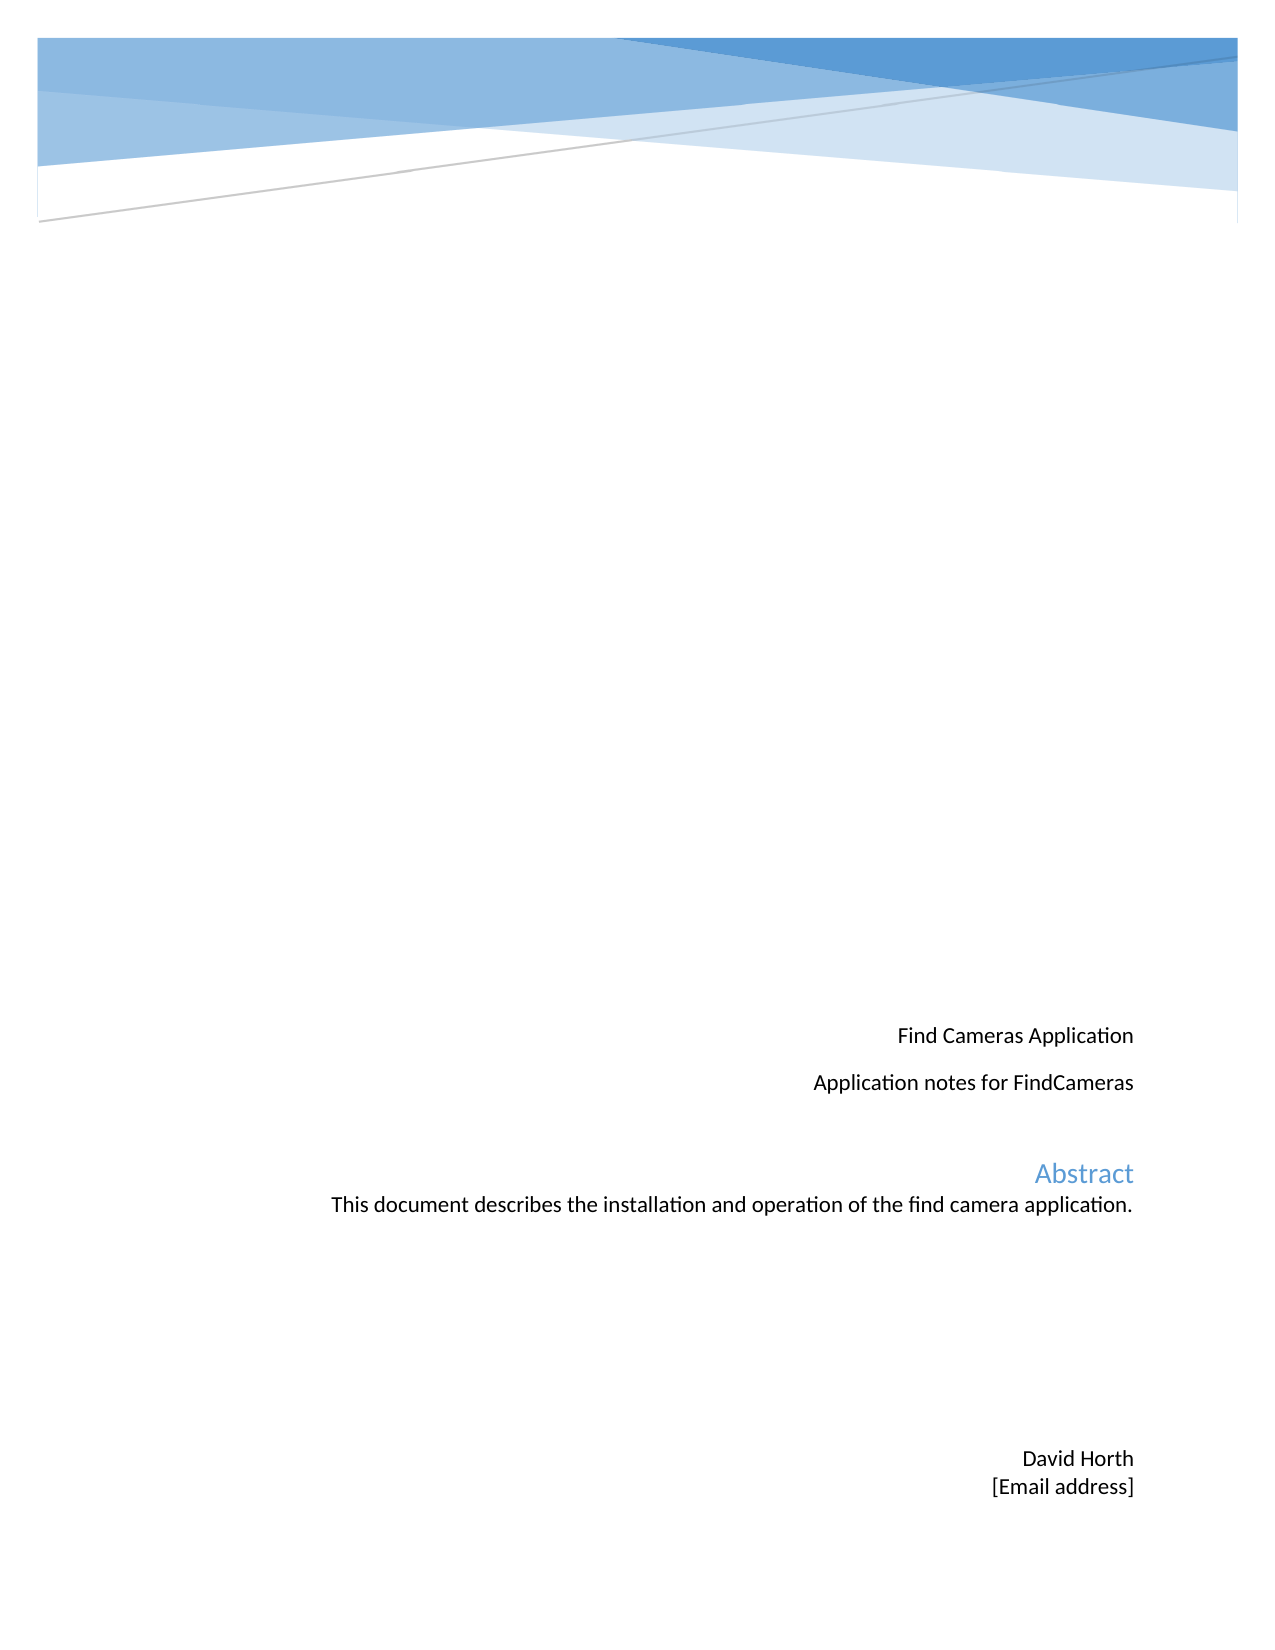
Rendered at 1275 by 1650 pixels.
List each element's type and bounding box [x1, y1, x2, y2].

picture [37, 37, 1238, 238]
